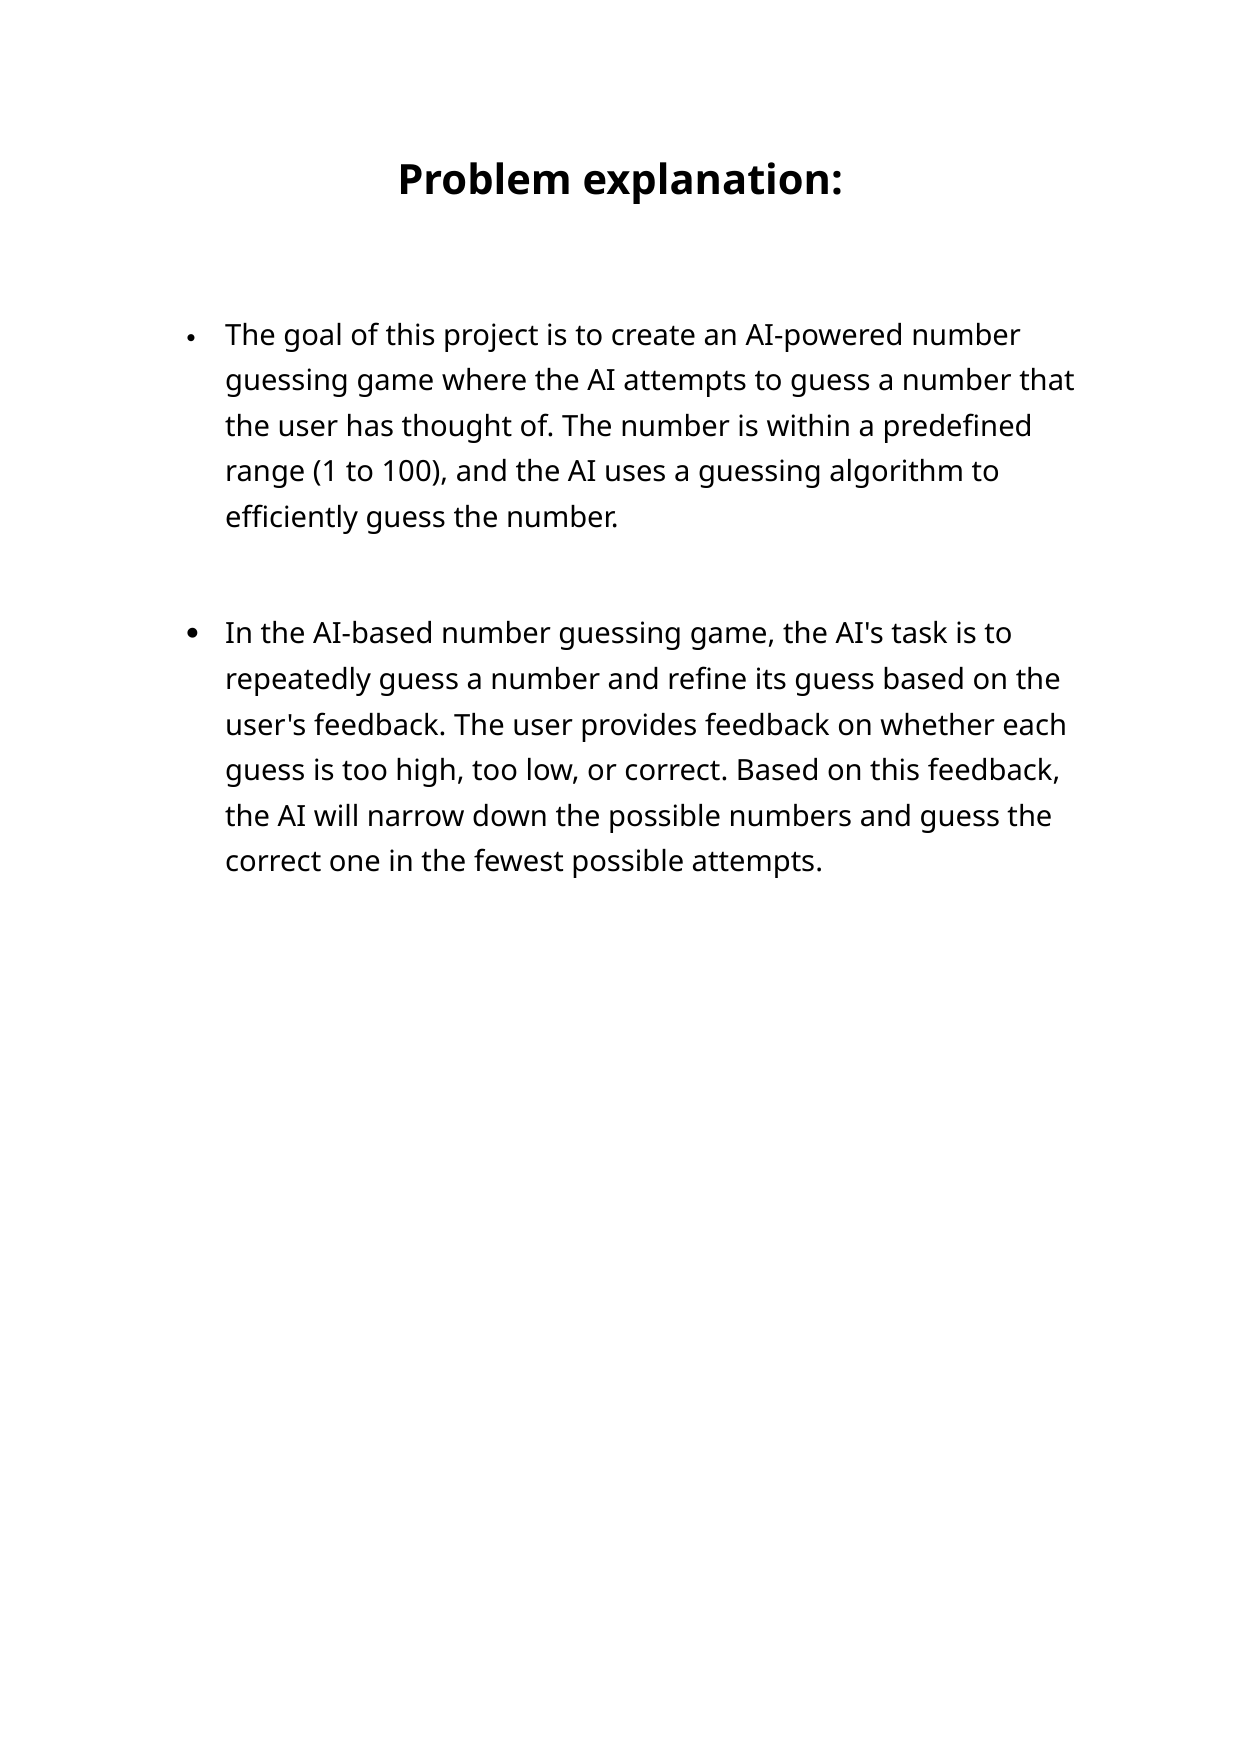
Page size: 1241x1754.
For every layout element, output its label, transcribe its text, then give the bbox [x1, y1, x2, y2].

list The goal of this project is to create an AI-powered number guessing game where the AI attempts to guess a number that the user has thought of. The number is within a predefined range (1 to 100), and the AI uses a guessing algorithm to efficiently guess the number. [187, 314, 1090, 536]
list In the AI-based number guessing game, the AI's task is to repeatedly guess a number and refine its guess based on the user's feedback. The user provides feedback on whether each guess is too high, too low, or correct. Based on this feedback, the AI will narrow down the possible numbers and guess the correct one in the fewest possible attempts. [187, 612, 1090, 880]
text Problem explanation: [150, 150, 1090, 207]
